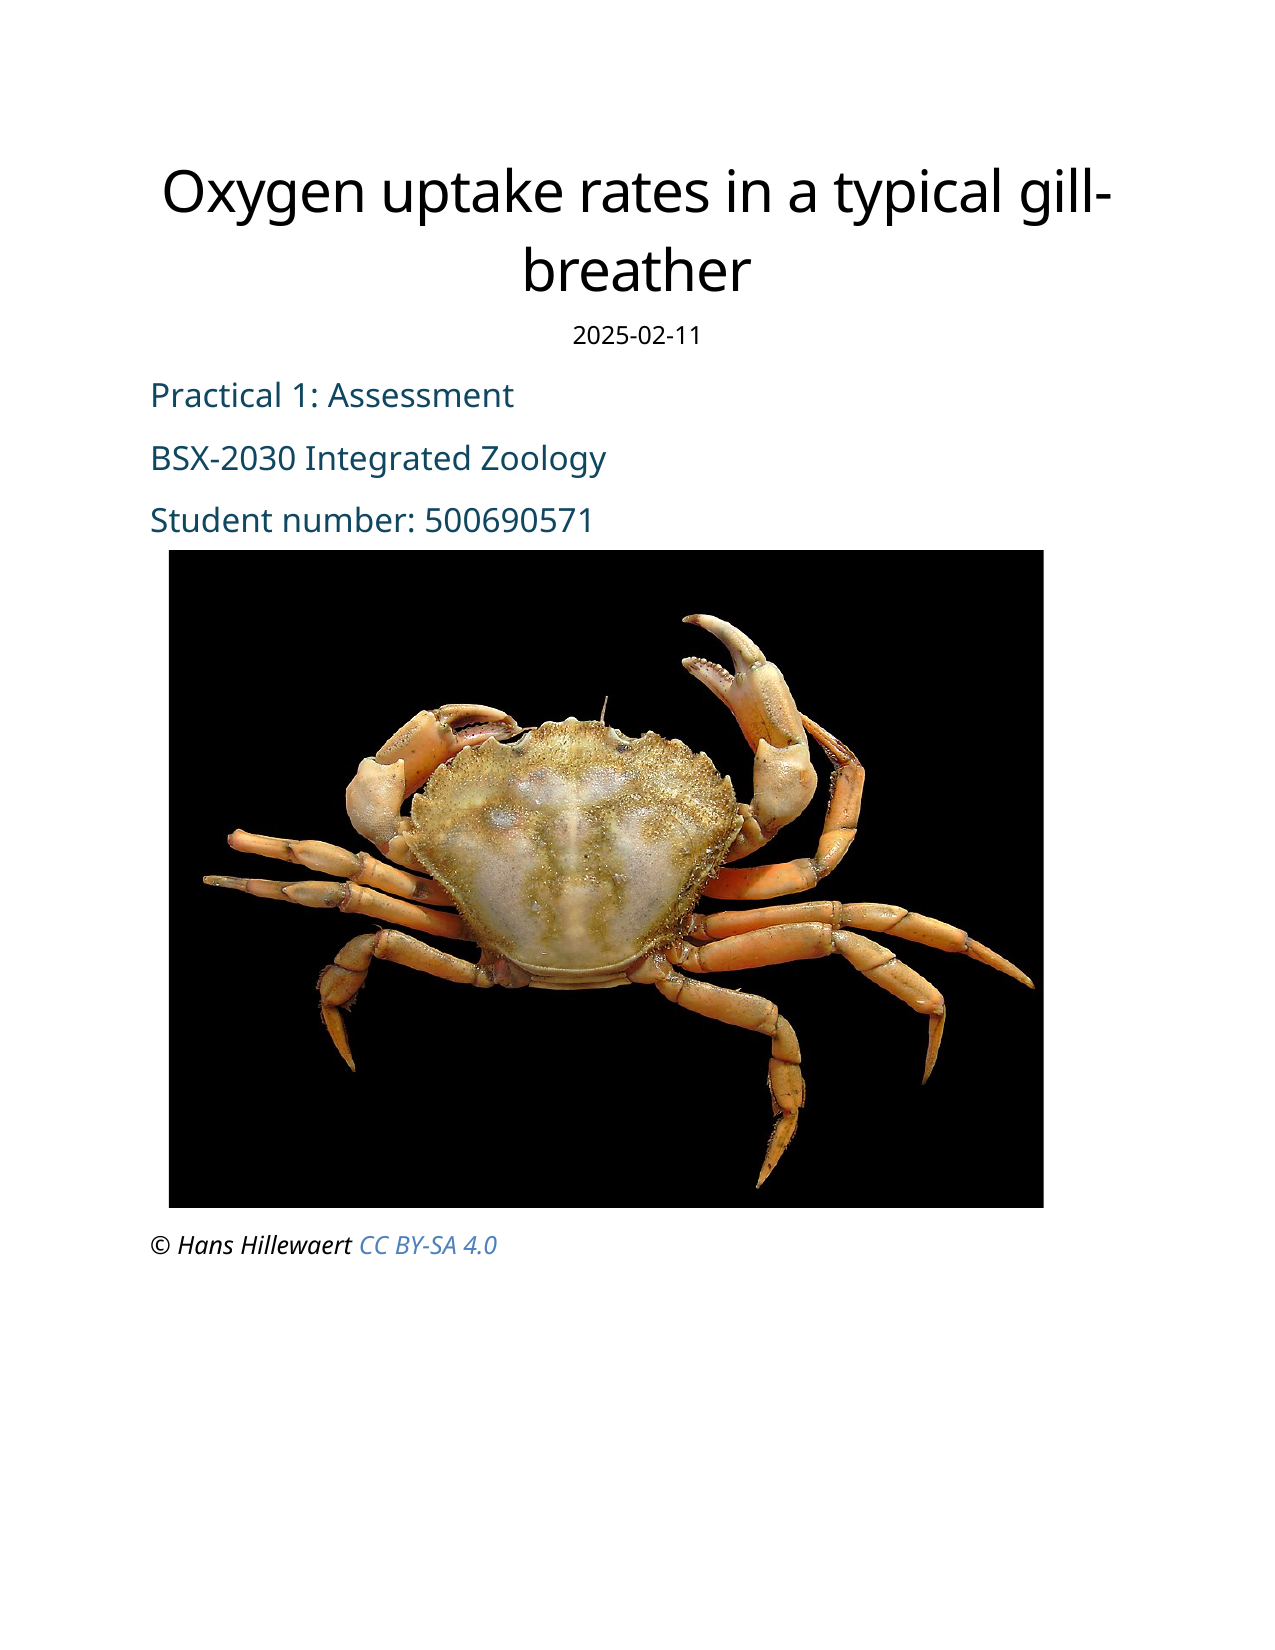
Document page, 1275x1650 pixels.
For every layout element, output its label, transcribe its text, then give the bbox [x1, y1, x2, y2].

text © Hans Hillewaert CC BY-SA 4.0 [150, 1228, 1125, 1262]
subtitle Practical 1: Assessment [150, 372, 1125, 418]
subtitle BSX-2030 Integrated Zoology [150, 434, 1125, 480]
picture [168, 550, 1044, 1208]
title Oxygen uptake rates in a typical gill-breather [150, 150, 1125, 309]
subtitle Student number: 500690571 [150, 496, 1125, 542]
text 2025-02-11 [150, 317, 1125, 351]
